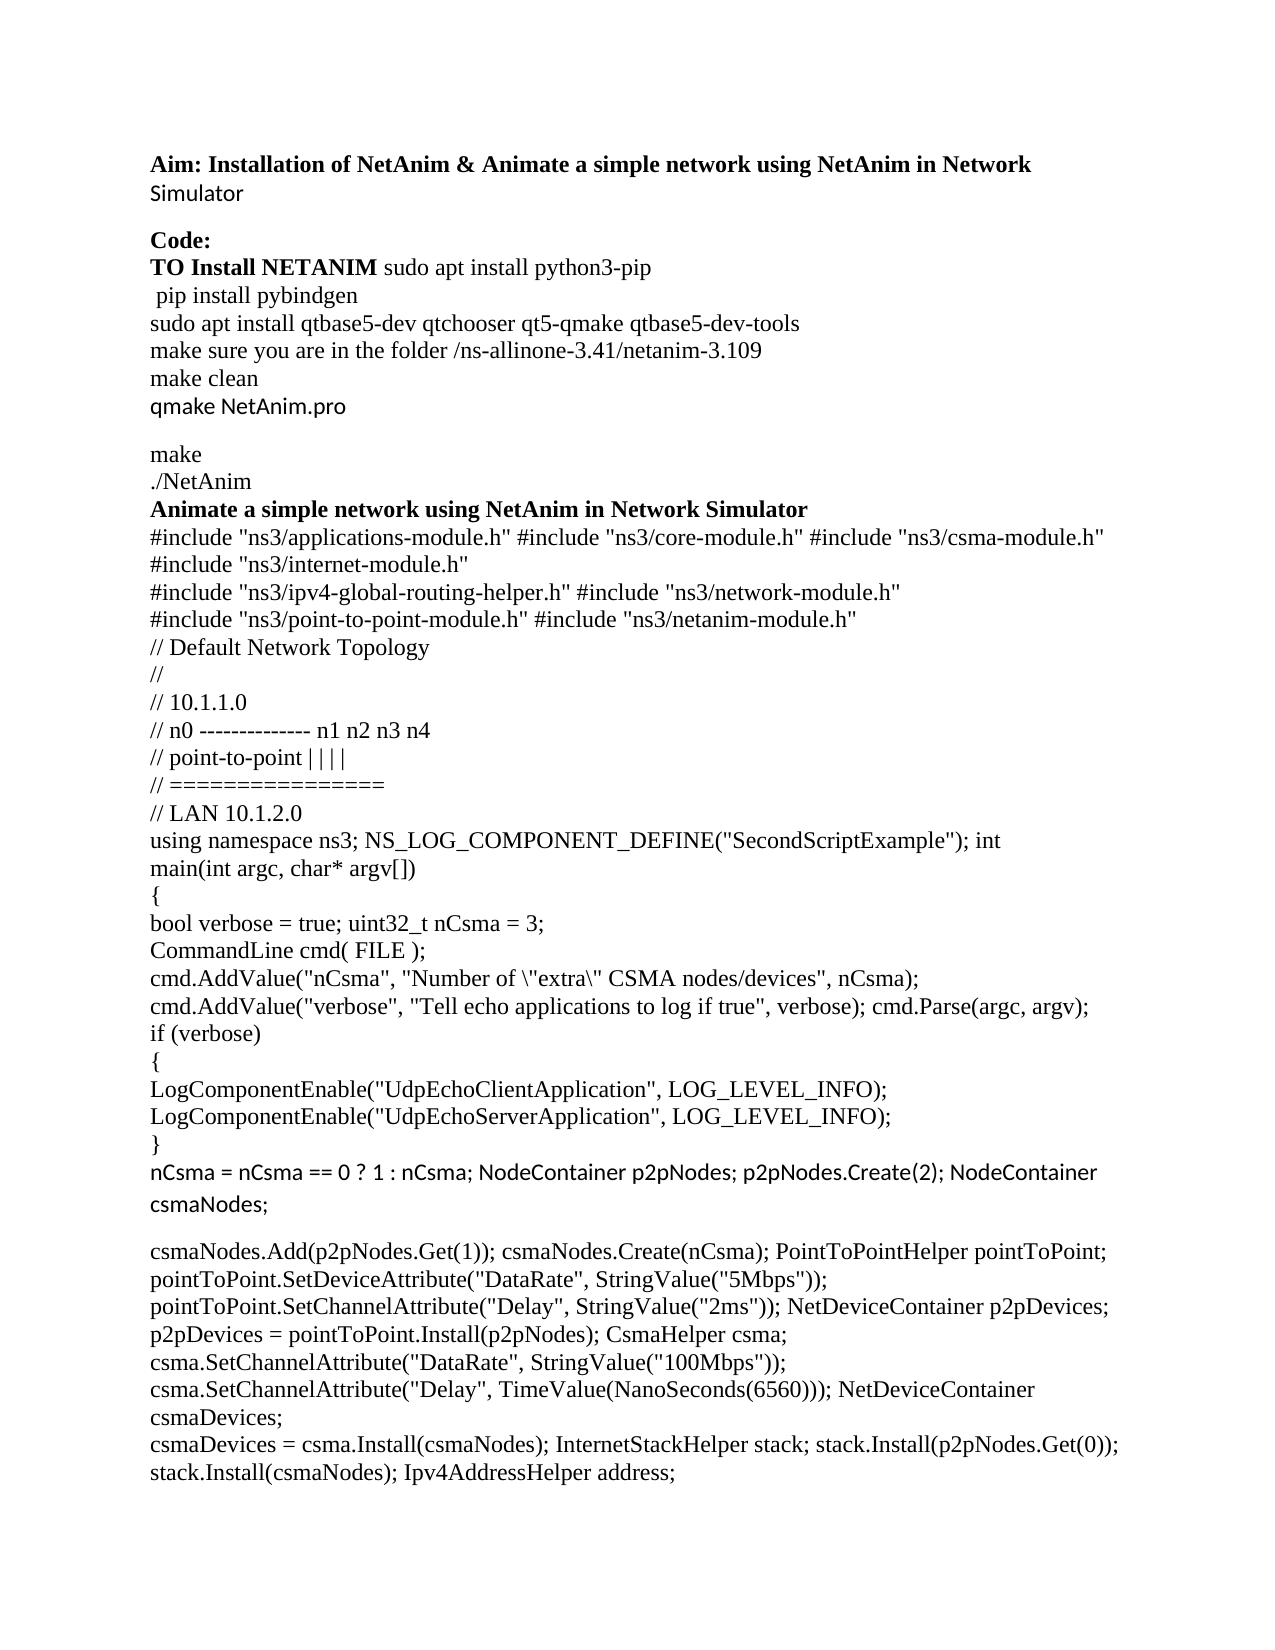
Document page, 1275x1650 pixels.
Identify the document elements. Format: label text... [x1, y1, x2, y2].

text qmake NetAnim.pro [150, 391, 1125, 421]
text #include "ns3/point-to-point-module.h" #include "ns3/netanim-module.h" [150, 605, 1125, 633]
text bool verbose = true; uint32_t nCsma = 3; [150, 909, 1125, 937]
text #include "ns3/ipv4-global-routing-helper.h" #include "ns3/network-module.h" [150, 578, 1125, 605]
text // n0 -------------- n1 n2 n3 n4 [150, 716, 1125, 743]
text // point-to-point | | | | [150, 743, 1125, 771]
text // ================ [150, 771, 1125, 798]
text Animate a simple network using NetAnim in Network Simulator [150, 495, 1125, 522]
text ./NetAnim [150, 467, 1125, 495]
text csmaDevices = csma.Install(csmaNodes); InternetStackHelper stack; stack.Install(p2pNodes.Get(0)); stack.Install(csmaNodes); Ipv4AddressHelper address; [150, 1430, 1125, 1486]
text pip install pybindgen [150, 281, 1125, 309]
text sudo apt install qtbase5-dev qtchooser qt5-qmake qtbase5-dev-tools [150, 309, 1125, 336]
text make sure you are in the folder /ns-allinone-3.41/netanim-3.109 [150, 336, 1125, 364]
text using namespace ns3; NS_LOG_COMPONENT_DEFINE("SecondScriptExample"); int [150, 826, 1125, 854]
text { [150, 881, 1125, 909]
text cmd.AddValue("nCsma", "Number of \"extra\" CSMA nodes/devices", nCsma); cmd.AddValue("verbose", "Tell echo applications to log if true", verbose); cmd.Parse(argc, argv); [150, 964, 1125, 1019]
text TO Install NETANIM sudo apt install python3-pip [150, 253, 1125, 281]
text } [150, 1130, 1125, 1157]
text CommandLine cmd( FILE ); [150, 937, 1125, 964]
text main(int argc, char* argv[]) [150, 854, 1125, 881]
text if (verbose) [150, 1019, 1125, 1047]
text make [150, 440, 1125, 467]
text Simulator [150, 178, 1125, 207]
text Aim: Installation of NetAnim & Animate a simple network using NetAnim in Network [150, 150, 1125, 178]
text // [150, 661, 1125, 688]
text csma.SetChannelAttribute("DataRate", StringValue("100Mbps")); csma.SetChannelAttribute("Delay", TimeValue(NanoSeconds(6560))); NetDeviceContainer csmaDevices; [150, 1348, 1125, 1430]
text // 10.1.1.0 [150, 688, 1125, 716]
text // Default Network Topology [150, 633, 1125, 661]
text nCsma = nCsma == 0 ? 1 : nCsma; NodeContainer p2pNodes; p2pNodes.Create(2); NodeContainer csmaNodes; [150, 1157, 1125, 1218]
text csmaNodes.Add(p2pNodes.Get(1)); csmaNodes.Create(nCsma); PointToPointHelper pointToPoint; [150, 1237, 1125, 1265]
text make clean [150, 364, 1125, 391]
text // LAN 10.1.2.0 [150, 798, 1125, 826]
text p2pDevices = pointToPoint.Install(p2pNodes); CsmaHelper csma; [150, 1320, 1125, 1348]
text { [150, 1047, 1125, 1074]
text #include "ns3/applications-module.h" #include "ns3/core-module.h" #include "ns3/csma-module.h" #include "ns3/internet-module.h" [150, 522, 1125, 578]
text pointToPoint.SetDeviceAttribute("DataRate", StringValue("5Mbps")); pointToPoint.SetChannelAttribute("Delay", StringValue("2ms")); NetDeviceContainer p2pDevices; [150, 1265, 1125, 1320]
text Code: [150, 226, 1125, 253]
text LogComponentEnable("UdpEchoClientApplication", LOG_LEVEL_INFO); LogComponentEnable("UdpEchoServerApplication", LOG_LEVEL_INFO); [150, 1074, 1125, 1130]
